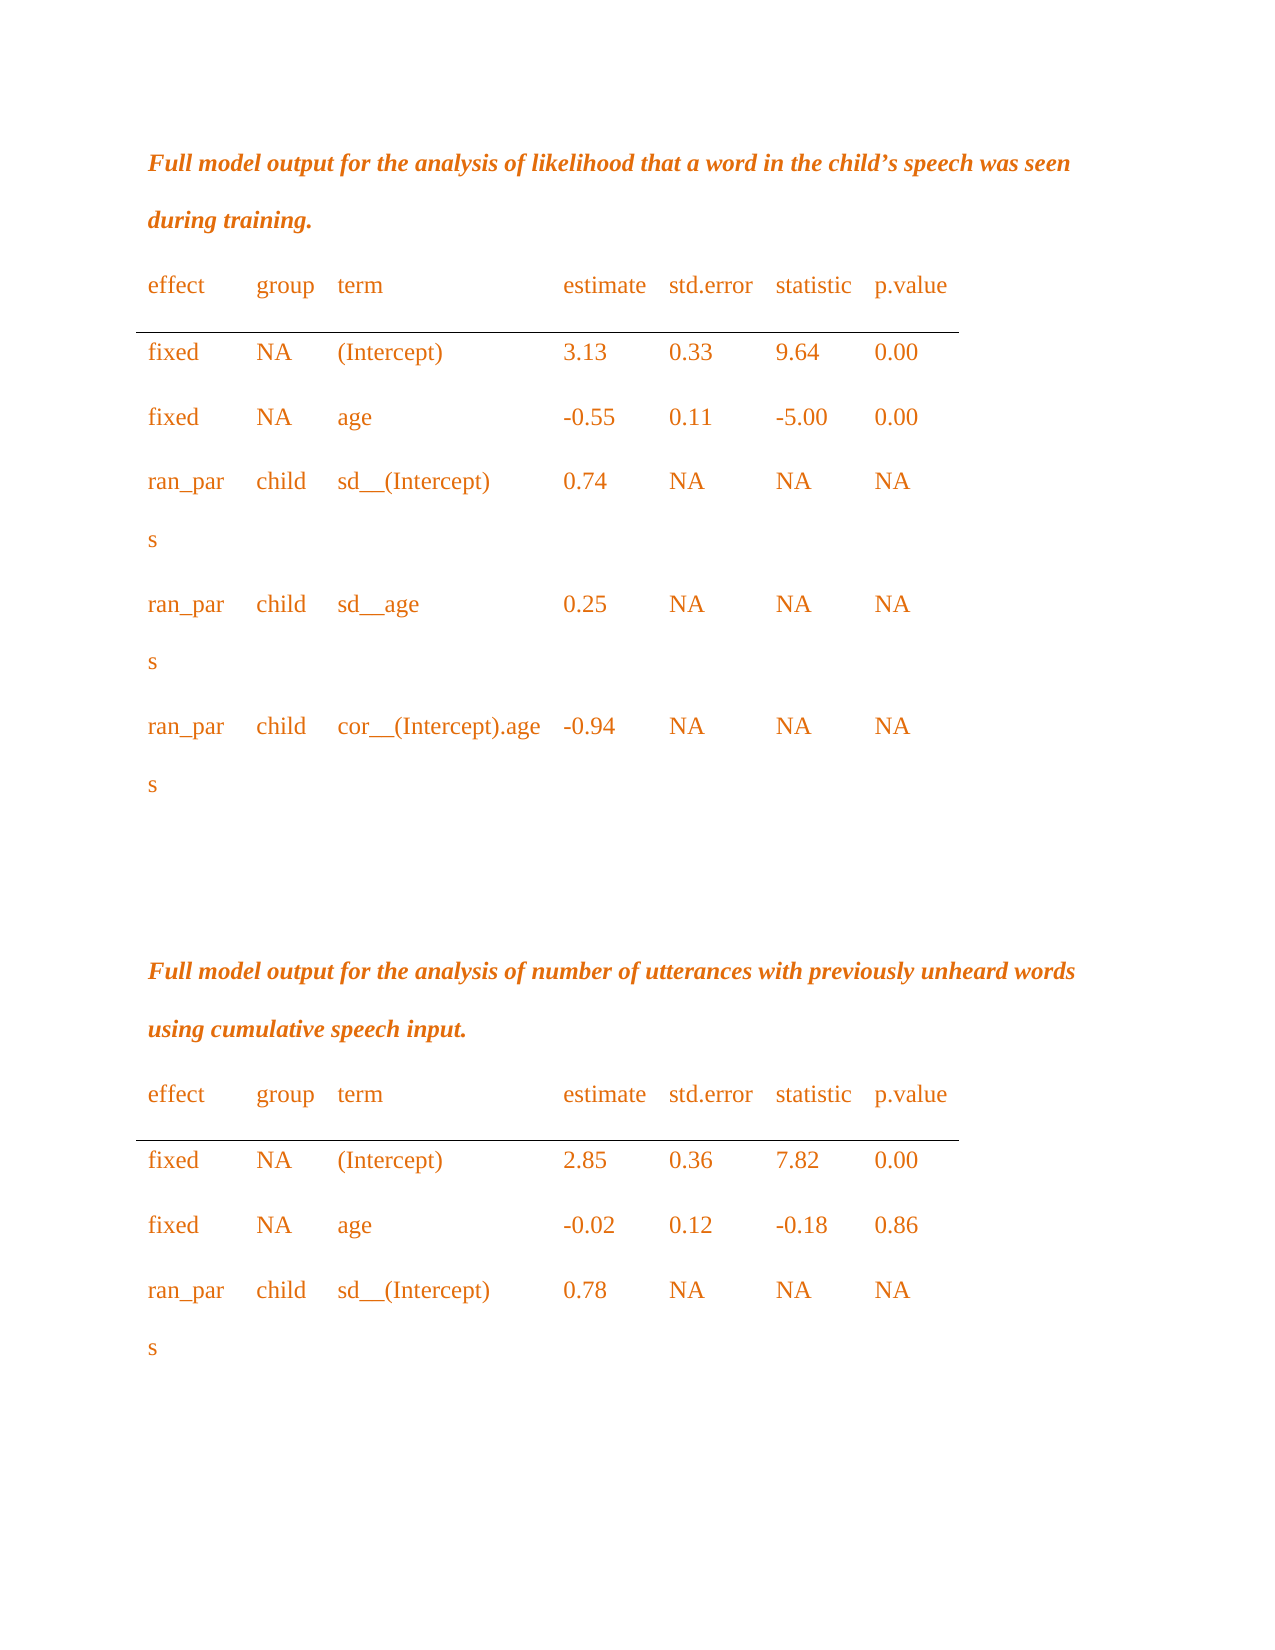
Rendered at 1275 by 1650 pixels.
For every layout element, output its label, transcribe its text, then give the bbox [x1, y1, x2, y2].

table_cell NA [863, 1271, 959, 1393]
table_cell fixed [136, 333, 245, 398]
table_cell sd__age [326, 585, 552, 707]
table_cell child [245, 463, 326, 585]
table_cell 0.00 [863, 1141, 959, 1206]
table_header statistic [764, 1075, 863, 1140]
table_cell NA [658, 1271, 764, 1393]
table_cell ran_pars [136, 1271, 245, 1393]
table_cell 7.82 [764, 1141, 863, 1206]
table_cell 0.74 [552, 463, 658, 585]
table_cell -0.18 [764, 1206, 863, 1271]
table_cell ran_pars [136, 708, 245, 830]
table_cell child [245, 708, 326, 830]
table_header group [245, 266, 326, 331]
table_cell NA [764, 585, 863, 707]
table_cell sd__(Intercept) [326, 463, 552, 585]
table_cell fixed [136, 1141, 245, 1206]
table_cell -0.55 [552, 398, 658, 463]
table_cell NA [658, 463, 764, 585]
table_header term [326, 266, 552, 331]
table_cell 0.25 [552, 585, 658, 707]
table_cell NA [658, 708, 764, 830]
table_cell NA [658, 585, 764, 707]
table_cell NA [764, 708, 863, 830]
table_cell 0.00 [863, 398, 959, 463]
table_cell NA [245, 1141, 326, 1206]
table_header std.error [658, 1075, 764, 1140]
table_cell ran_pars [136, 585, 245, 707]
table_cell sd__(Intercept) [326, 1271, 552, 1393]
table_header term [326, 1075, 552, 1140]
table_cell -0.94 [552, 708, 658, 830]
table_cell NA [245, 1206, 326, 1271]
table_cell 0.00 [863, 333, 959, 398]
table_cell 0.78 [552, 1271, 658, 1393]
text Full model output for the analysis of likelihood that a word in the child’s speech was seen during training. [148, 148, 1127, 234]
table_header p.value [863, 266, 959, 331]
table_cell -5.00 [764, 398, 863, 463]
table_cell 0.12 [658, 1206, 764, 1271]
table_cell NA [764, 1271, 863, 1393]
table_cell 0.86 [863, 1206, 959, 1271]
table_cell NA [245, 398, 326, 463]
table_header effect [136, 266, 245, 331]
table_header std.error [658, 266, 764, 331]
table_cell NA [245, 333, 326, 398]
table_cell 0.33 [658, 333, 764, 398]
table_cell (Intercept) [326, 333, 552, 398]
table_cell cor__(Intercept).age [326, 708, 552, 830]
table_cell 0.36 [658, 1141, 764, 1206]
table_header estimate [552, 1075, 658, 1140]
table_cell 0.11 [658, 398, 764, 463]
table_cell ran_pars [136, 463, 245, 585]
text Full model output for the analysis of number of utterances with previously unheard words using cumulative speech input. [148, 956, 1127, 1042]
table_cell (Intercept) [326, 1141, 552, 1206]
table_cell NA [863, 585, 959, 707]
table_cell NA [764, 463, 863, 585]
table_cell child [245, 585, 326, 707]
table_header effect [136, 1075, 245, 1140]
table_header statistic [764, 266, 863, 331]
table_cell child [245, 1271, 326, 1393]
table_cell fixed [136, 398, 245, 463]
table_cell NA [863, 708, 959, 830]
table_cell NA [863, 463, 959, 585]
table_cell fixed [136, 1206, 245, 1271]
table_cell age [326, 1206, 552, 1271]
table_cell 9.64 [764, 333, 863, 398]
table_cell -0.02 [552, 1206, 658, 1271]
table_cell age [326, 398, 552, 463]
table_header p.value [863, 1075, 959, 1140]
table_cell 2.85 [552, 1141, 658, 1206]
table_header estimate [552, 266, 658, 331]
table_header group [245, 1075, 326, 1140]
table_cell 3.13 [552, 333, 658, 398]
